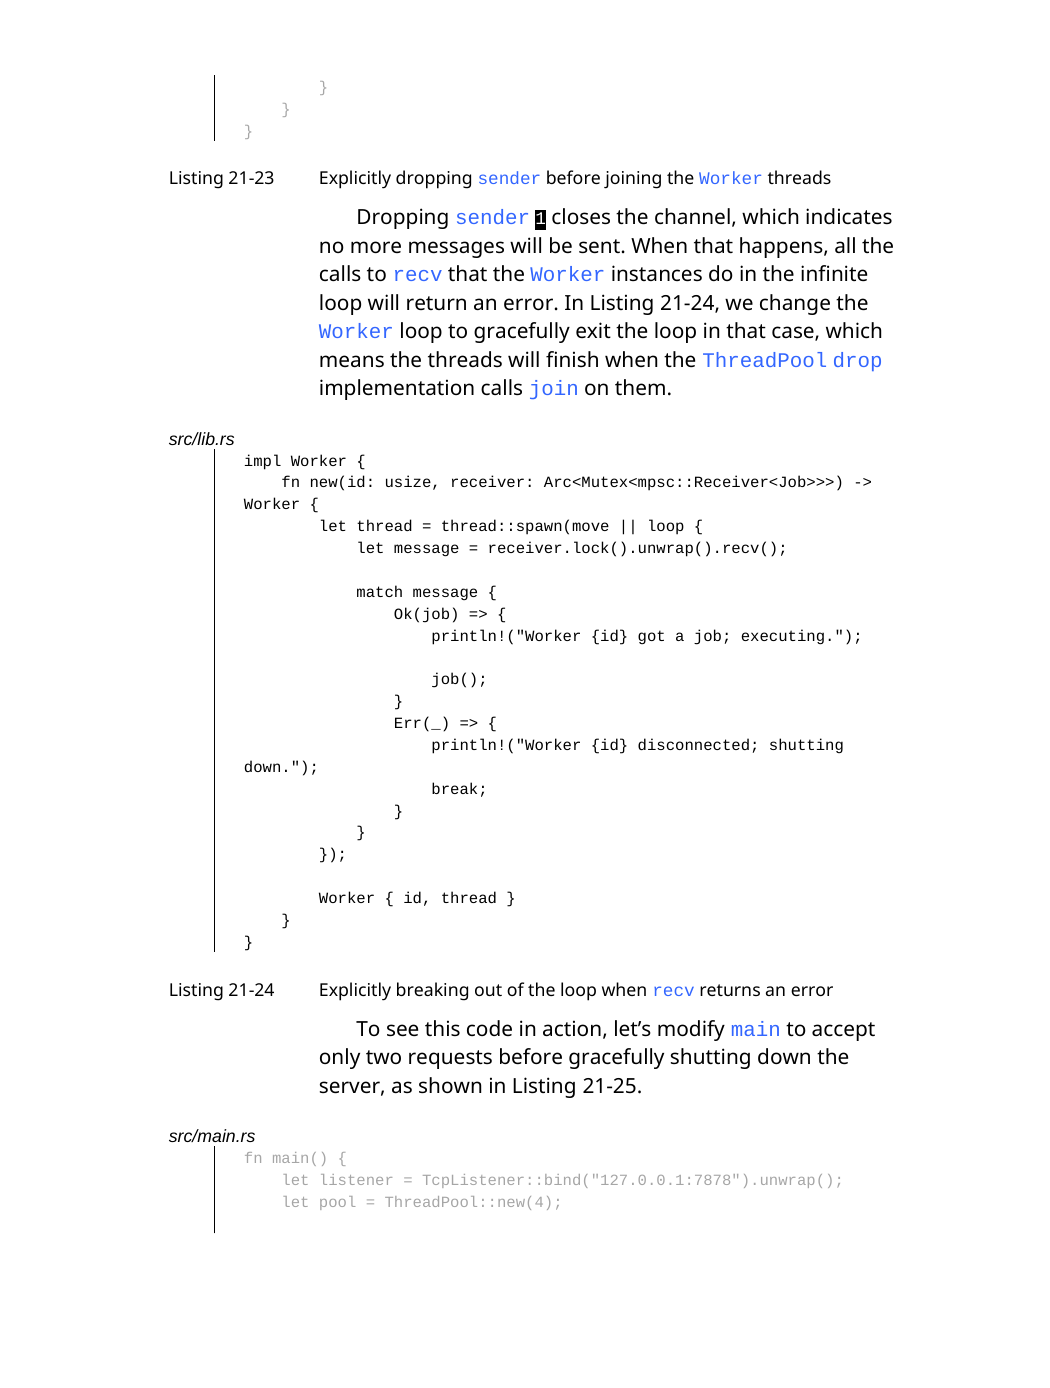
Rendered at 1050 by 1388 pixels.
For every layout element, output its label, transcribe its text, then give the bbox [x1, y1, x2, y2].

text } [215, 119, 900, 141]
text src/main.rs [169, 1124, 900, 1146]
text }); [215, 843, 900, 864]
text break; [215, 777, 900, 799]
text src/lib.rs [169, 427, 900, 449]
text } [215, 97, 900, 119]
text Ok(job) => { [215, 602, 900, 624]
text let listener = TcpListener::bind("127.0.0.1:7878").unwrap(); [215, 1168, 900, 1190]
text let thread = thread::spawn(move || loop { [215, 514, 900, 536]
text job(); [215, 668, 900, 689]
text println!("Worker {id} disconnected; shutting down."); [215, 733, 900, 777]
text Dropping sender 1 closes the channel, which indicates no more messages will be sent. When that happens, all the calls to recv that the Worker instances do in the infinite loop will return an error. In Listing 21-24, we change the Worker loop to gracefully exit the loop in that case, which means the threads will finish when the ThreadPool drop implementation calls join on them. [319, 202, 900, 402]
text match message { [215, 580, 900, 602]
text impl Worker { [215, 449, 900, 471]
text let pool = ThreadPool::new(4); [215, 1190, 900, 1212]
text fn new(id: usize, receiver: Arc<Mutex<mpsc::Receiver<Job>>>) -> Worker { [215, 471, 900, 514]
text } [215, 821, 900, 843]
list Explicitly breaking out of the loop when recv returns an error [169, 977, 900, 1001]
list Explicitly dropping sender before joining the Worker threads [169, 166, 900, 190]
text } [215, 908, 900, 930]
text } [215, 75, 900, 97]
text Worker { id, thread } [215, 886, 900, 908]
text } [215, 689, 900, 711]
text Err(_) => { [215, 711, 900, 733]
text } [215, 930, 900, 952]
text fn main() { [215, 1146, 900, 1168]
text println!("Worker {id} got a job; executing."); [215, 624, 900, 646]
text To see this code in action, let’s modify main to accept only two requests before gracefully shutting down the server, as shown in Listing 21-25. [319, 1014, 900, 1099]
text let message = receiver.lock().unwrap().recv(); [215, 536, 900, 558]
text } [215, 799, 900, 821]
